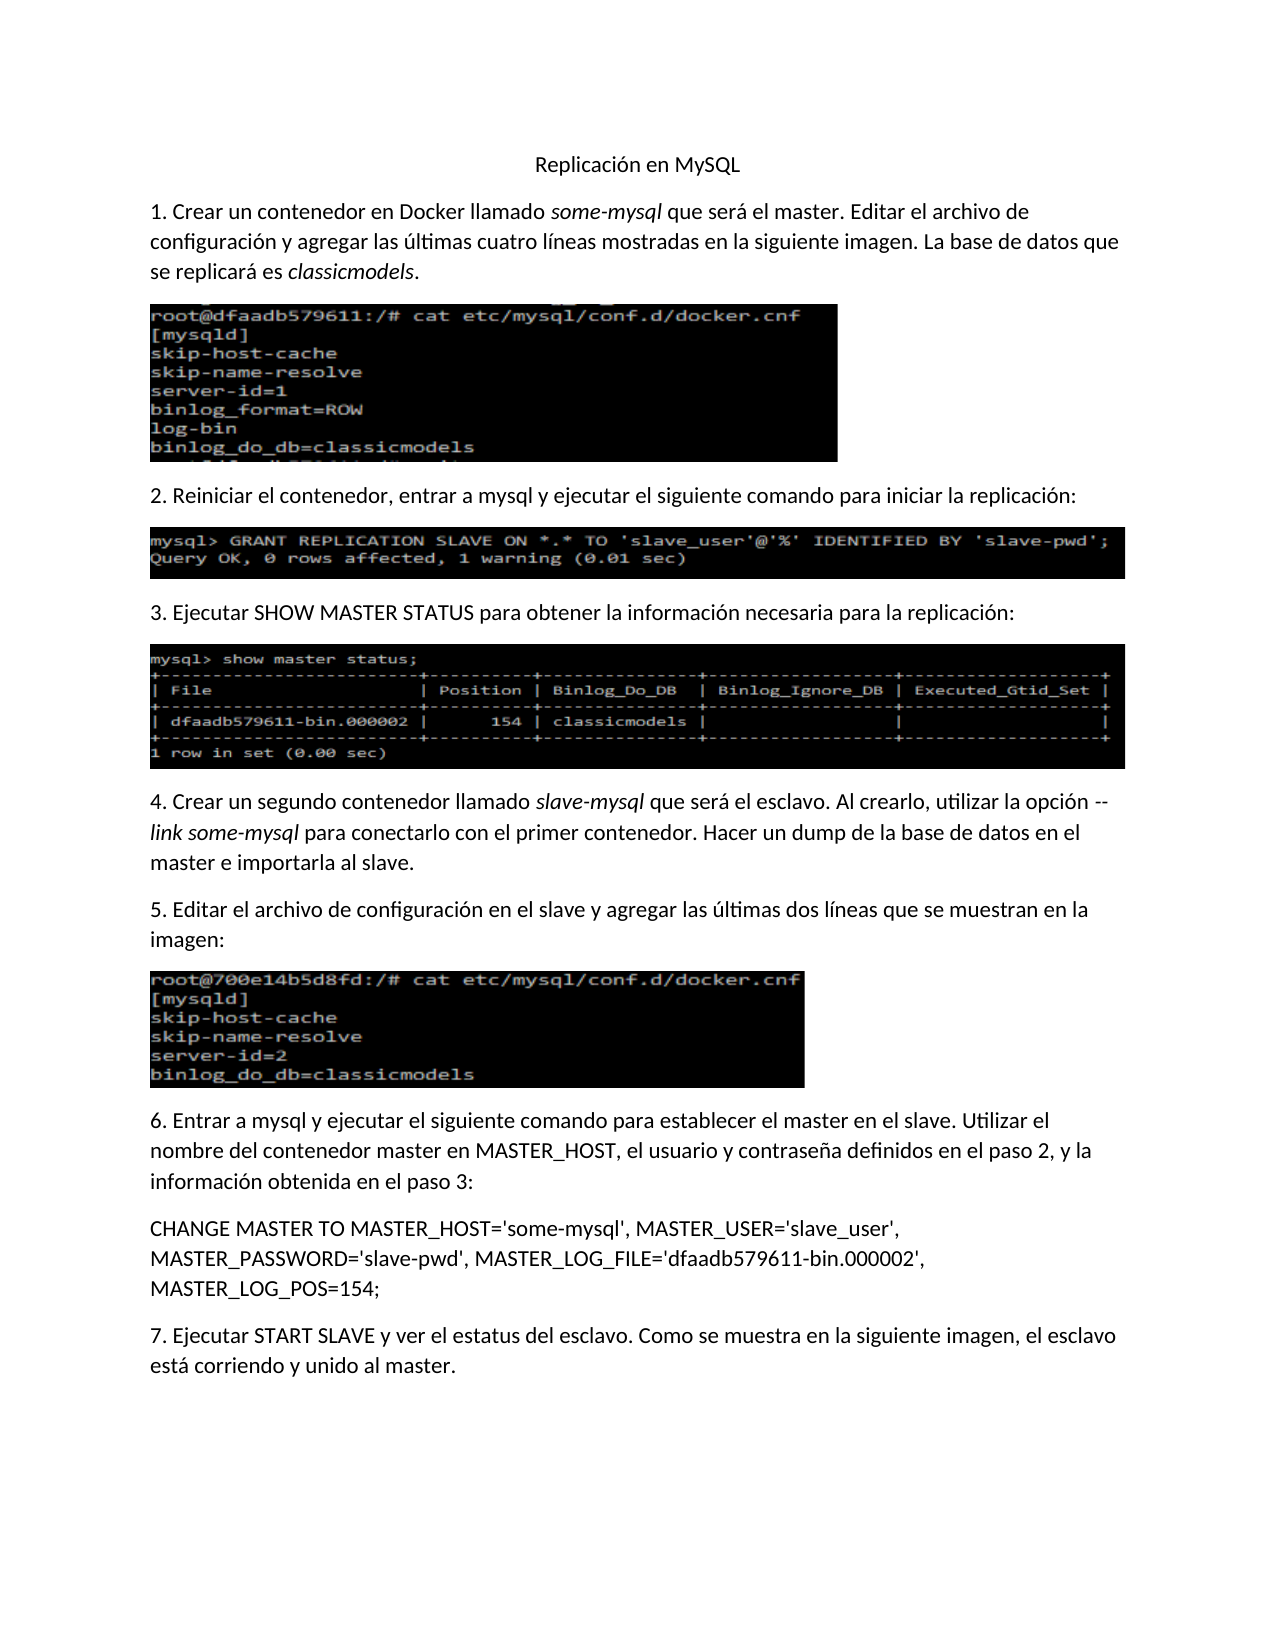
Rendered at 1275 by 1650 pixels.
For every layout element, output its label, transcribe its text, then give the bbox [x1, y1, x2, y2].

text Replicación en MySQL [150, 150, 1125, 178]
text 3. Ejecutar SHOW MASTER STATUS para obtener la información necesaria para la replicación: [150, 598, 1125, 626]
text 6. Entrar a mysql y ejecutar el siguiente comando para establecer el master en el slave. Utilizar el nombre del contenedor master en MASTER_HOST, el usuario y contraseña definidos en el paso 2, y la información obtenida en el paso 3: [150, 1106, 1125, 1195]
picture [150, 971, 805, 1088]
picture [150, 527, 1125, 579]
text 1. Crear un contenedor en Docker llamado some-mysql que será el master. Editar el archivo de configuración y agregar las últimas cuatro líneas mostradas en la siguiente imagen. La base de datos que se replicará es classicmodels. [150, 197, 1125, 285]
text 4. Crear un segundo contenedor llamado slave-mysql que será el esclavo. Al crearlo, utilizar la opción --link some-mysql para conectarlo con el primer contenedor. Hacer un dump de la base de datos en el master e importarla al slave. [150, 787, 1125, 876]
text CHANGE MASTER TO MASTER_HOST='some-mysql', MASTER_USER='slave_user', MASTER_PASSWORD='slave-pwd', MASTER_LOG_FILE='dfaadb579611-bin.000002', MASTER_LOG_POS=154; [150, 1214, 1125, 1302]
text 2. Reiniciar el contenedor, entrar a mysql y ejecutar el siguiente comando para iniciar la replicación: [150, 481, 1125, 509]
text 7. Ejecutar START SLAVE y ver el estatus del esclavo. Como se muestra en la siguiente imagen, el esclavo está corriendo y unido al master. [150, 1321, 1125, 1379]
text 5. Editar el archivo de configuración en el slave y agregar las últimas dos líneas que se muestran en la imagen: [150, 895, 1125, 953]
picture [150, 304, 838, 462]
picture [150, 644, 1125, 769]
